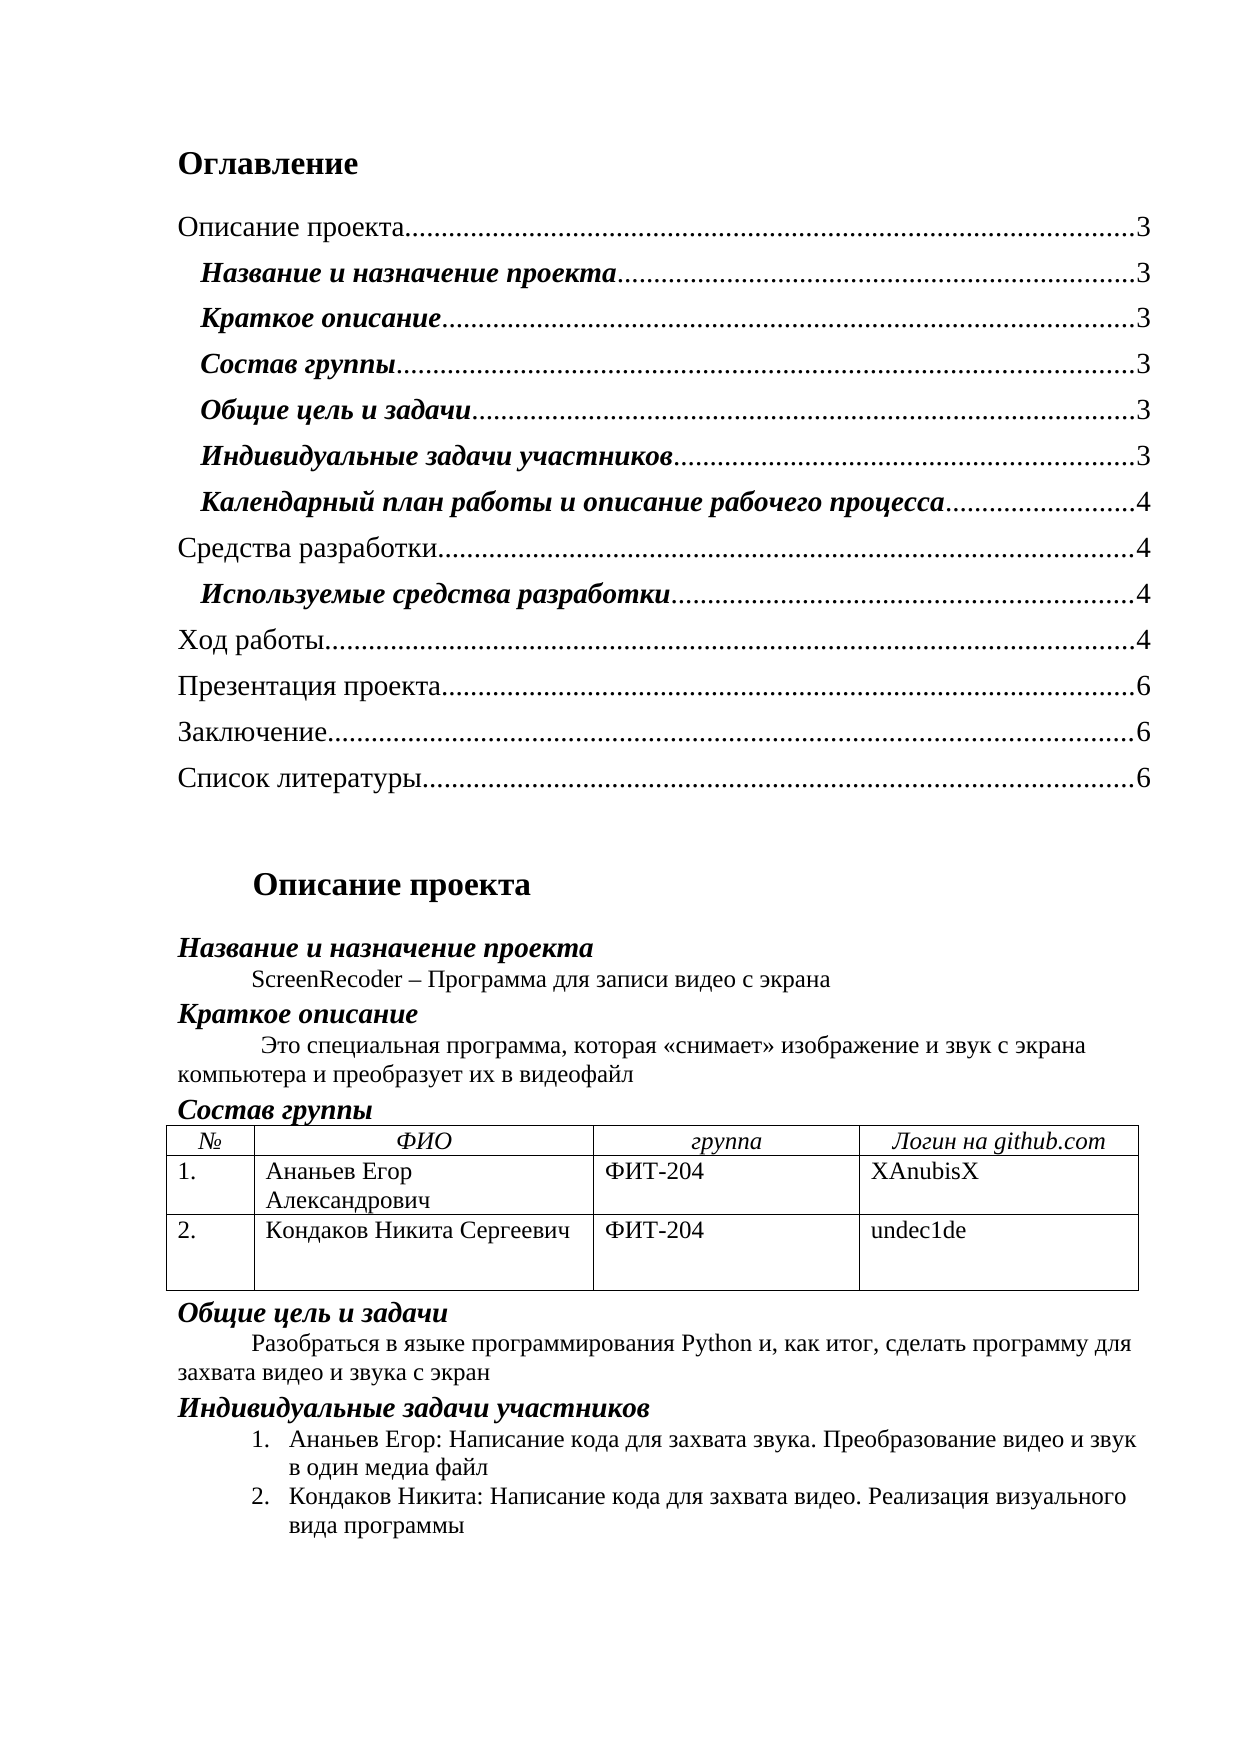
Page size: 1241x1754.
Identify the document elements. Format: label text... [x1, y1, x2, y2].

text Разобраться в языке программирования Python и, как итог, сделать программу для захвата видео и звука с экран [177, 1328, 1152, 1386]
table_cell [167, 1215, 254, 1290]
table_cell XAnubisX [860, 1156, 1138, 1214]
subtitle Индивидуальные задачи участников [177, 1390, 1152, 1424]
table_cell ФИТ-204 [594, 1215, 859, 1290]
table_header Логин на github.com [860, 1126, 1138, 1155]
text ScreenRecoder – Программа для записи видео с экрана [177, 964, 1152, 992]
list Ананьев Егор: Написание кода для захвата звука. Преобразование видео и звук в один медиа файл [251, 1424, 1152, 1481]
subtitle Общие цель и задачи [177, 1295, 1152, 1328]
table_cell undec1de [860, 1215, 1138, 1290]
table_cell [167, 1156, 254, 1214]
subtitle Состав группы [177, 1092, 1152, 1125]
text Это специальная программа, которая «снимает» изображение и звук с экрана компьютера и преобразует их в видеофайл [177, 1030, 1152, 1088]
table_header группа [594, 1126, 859, 1155]
table_header ФИО [255, 1126, 593, 1155]
table_cell ФИТ-204 [594, 1156, 859, 1214]
table_header № [167, 1126, 254, 1155]
subtitle Название и назначение проекта [177, 930, 1152, 964]
table_cell Ананьев Егор Александрович [255, 1156, 593, 1214]
subtitle Описание проекта [252, 864, 1152, 903]
subtitle Краткое описание [177, 997, 1152, 1030]
list Кондаков Никита: Написание кода для захвата видео. Реализация визуального вида программы [251, 1481, 1152, 1539]
table_cell Кондаков Никита Сергеевич [255, 1215, 593, 1290]
